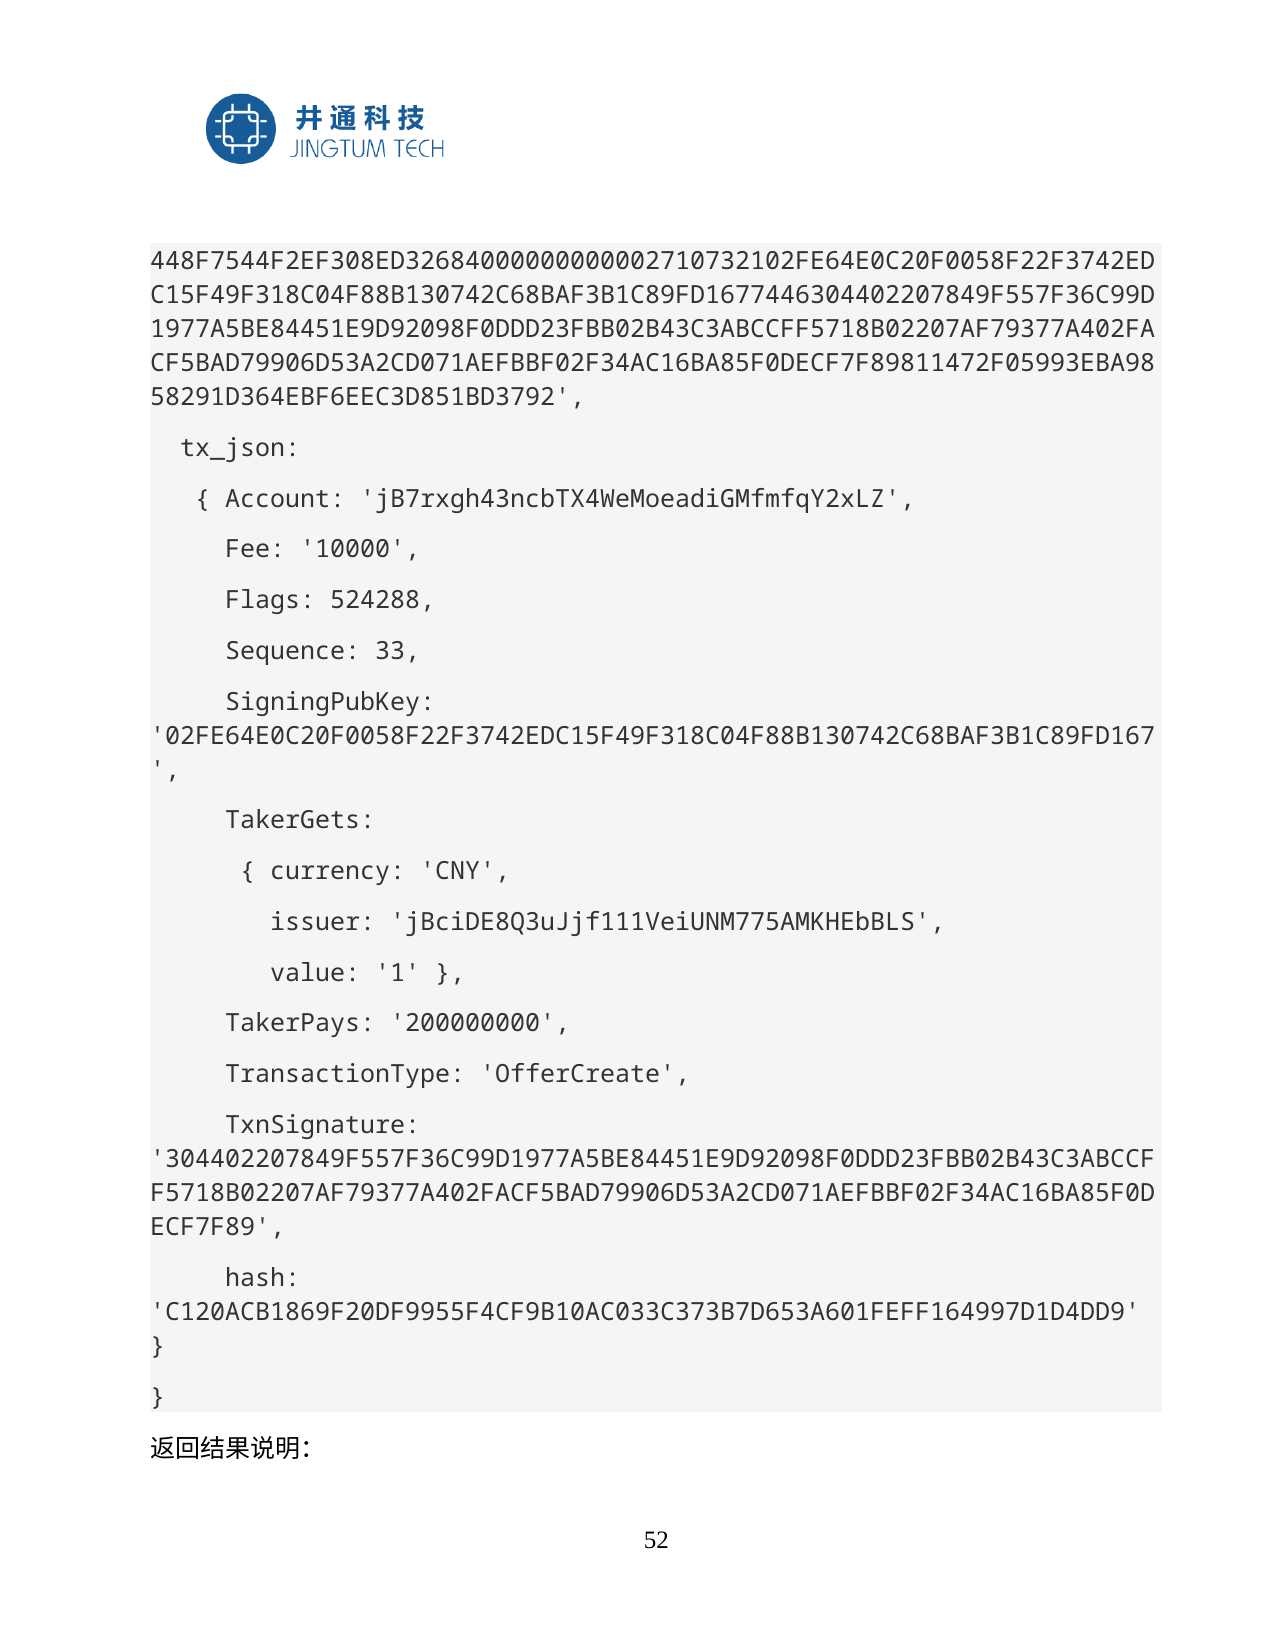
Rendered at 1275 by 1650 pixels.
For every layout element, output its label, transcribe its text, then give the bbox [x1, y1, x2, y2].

picture [180, 71, 463, 186]
text tx_json: [150, 429, 1162, 464]
text SigningPubKey: '02FE64E0C20F0058F22F3742EDC15F49F318C04F88B130742C68BAF3B1C89FD167', [150, 683, 1162, 785]
text TakerGets: [150, 802, 1162, 836]
text { currency: 'CNY', [150, 853, 1162, 887]
text TxnSignature: '304402207849F557F36C99D1977A5BE84451E9D92098F0DDD23FBB02B43C3ABCCFF5718B02207AF79377A402FACF5BAD79906D53A2CD071AEFBBF02F34AC16BA85F0DECF7F89', [150, 1106, 1162, 1243]
text 返回结果说明： [150, 1429, 1162, 1465]
text } [150, 1378, 1162, 1412]
text Fee: '10000', [150, 531, 1162, 565]
text TransactionType: 'OfferCreate', [150, 1056, 1162, 1090]
text { Account: 'jB7rxgh43ncbTX4WeMoeadiGMfmfqY2xLZ', [150, 480, 1162, 514]
text TakerPays: '200000000', [150, 1005, 1162, 1039]
text hash: 'C120ACB1869F20DF9955F4CF9B10AC033C373B7D653A601FEFF164997D1D4DD9' } [150, 1259, 1162, 1362]
text Sequence: 33, [150, 632, 1162, 667]
text issuer: 'jBciDE8Q3uJjf111VeiUNM775AMKHEbBLS', [150, 903, 1162, 938]
text Flags: 524288, [150, 582, 1162, 616]
text value: '1' }, [150, 954, 1162, 988]
